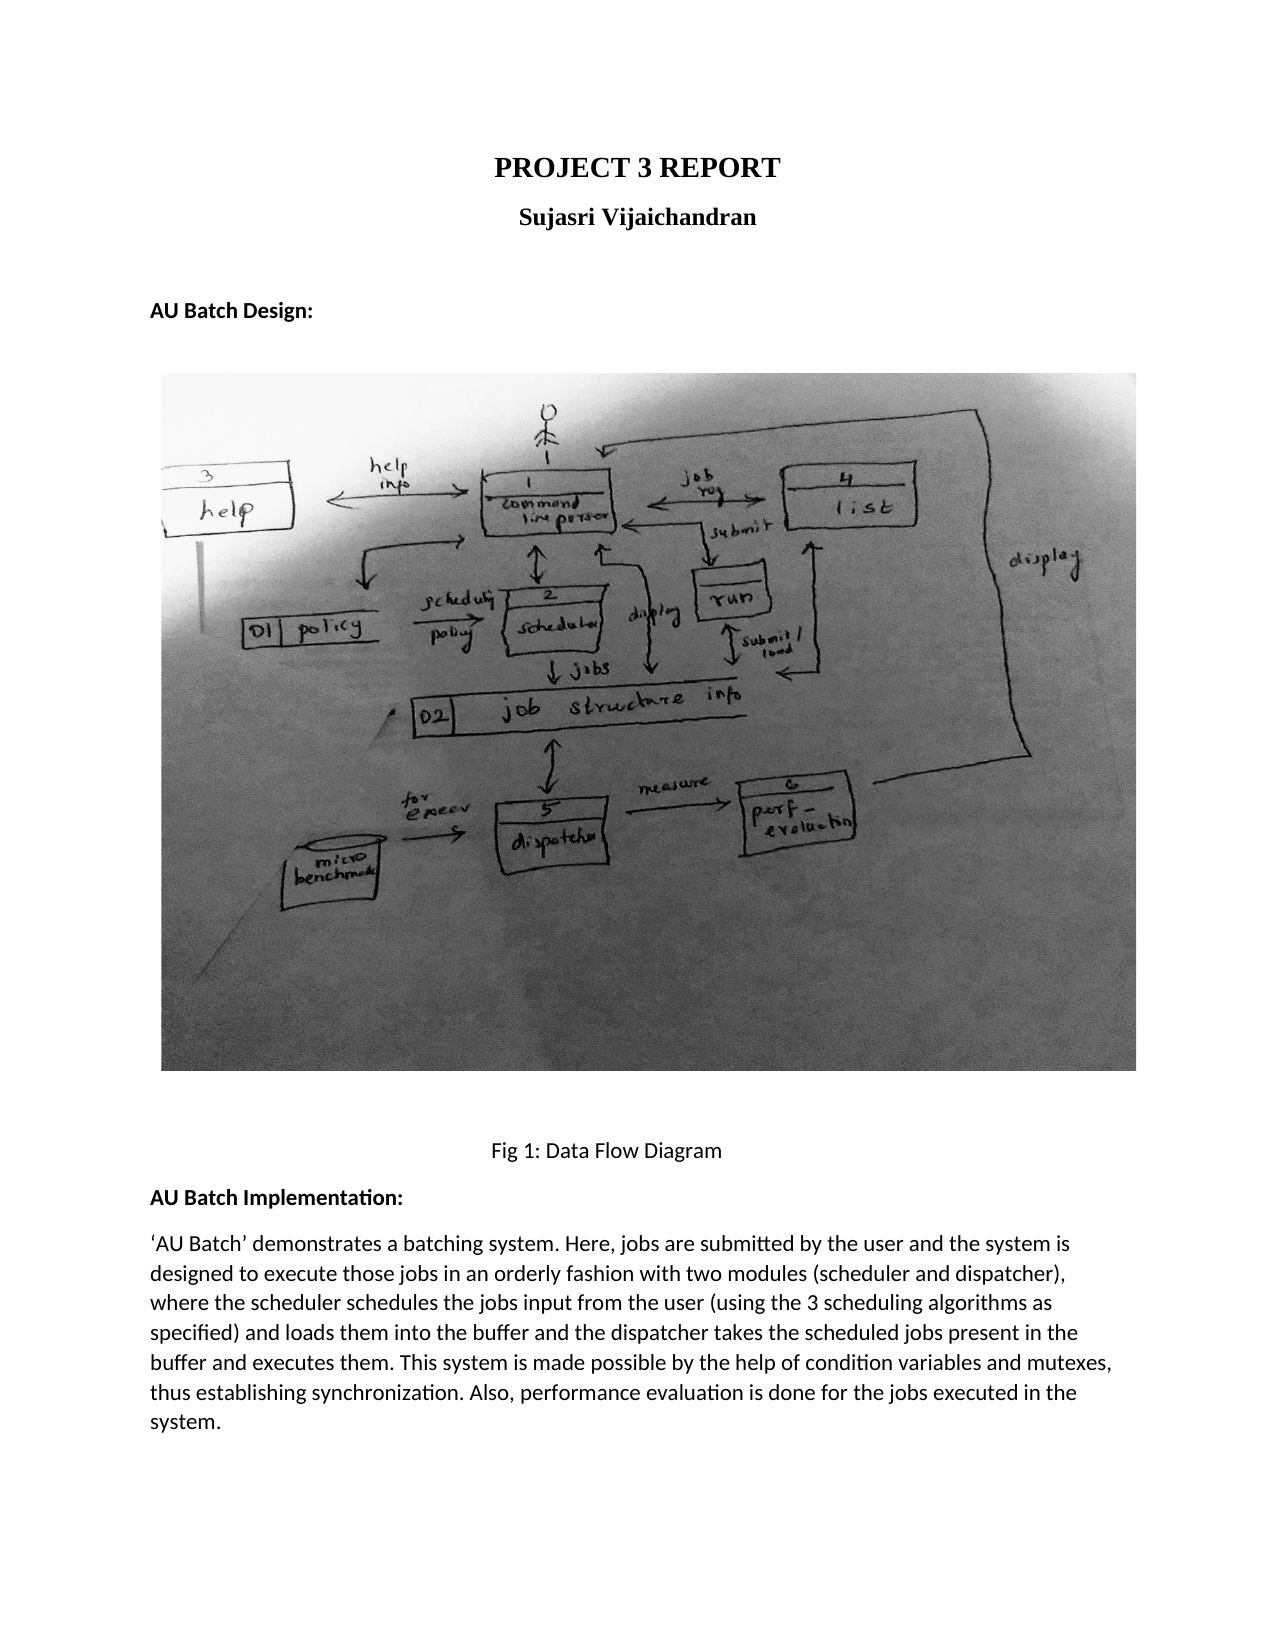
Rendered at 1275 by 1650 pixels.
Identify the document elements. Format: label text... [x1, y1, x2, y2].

text AU Batch Design: [150, 296, 1125, 324]
text AU Batch Implementation: [150, 1183, 1125, 1211]
text Sujasri Vijaichandran [150, 202, 1125, 231]
text Fig 1: Data Flow Diagram [150, 1136, 1125, 1164]
text ‘AU Batch’ demonstrates a batching system. Here, jobs are submitted by the user and the system is designed to execute those jobs in an orderly fashion with two modules (scheduler and dispatcher), where the scheduler schedules the jobs input from the user (using the 3 scheduling algorithms as specified) and loads them into the buffer and the dispatcher takes the scheduled jobs present in the buffer and executes them. This system is made possible by the help of condition variables and mutexes, thus establishing synchronization. Also, performance evaluation is done for the jobs executed in the system. [150, 1229, 1125, 1435]
picture [161, 373, 1137, 1071]
text PROJECT 3 REPORT [150, 150, 1125, 183]
